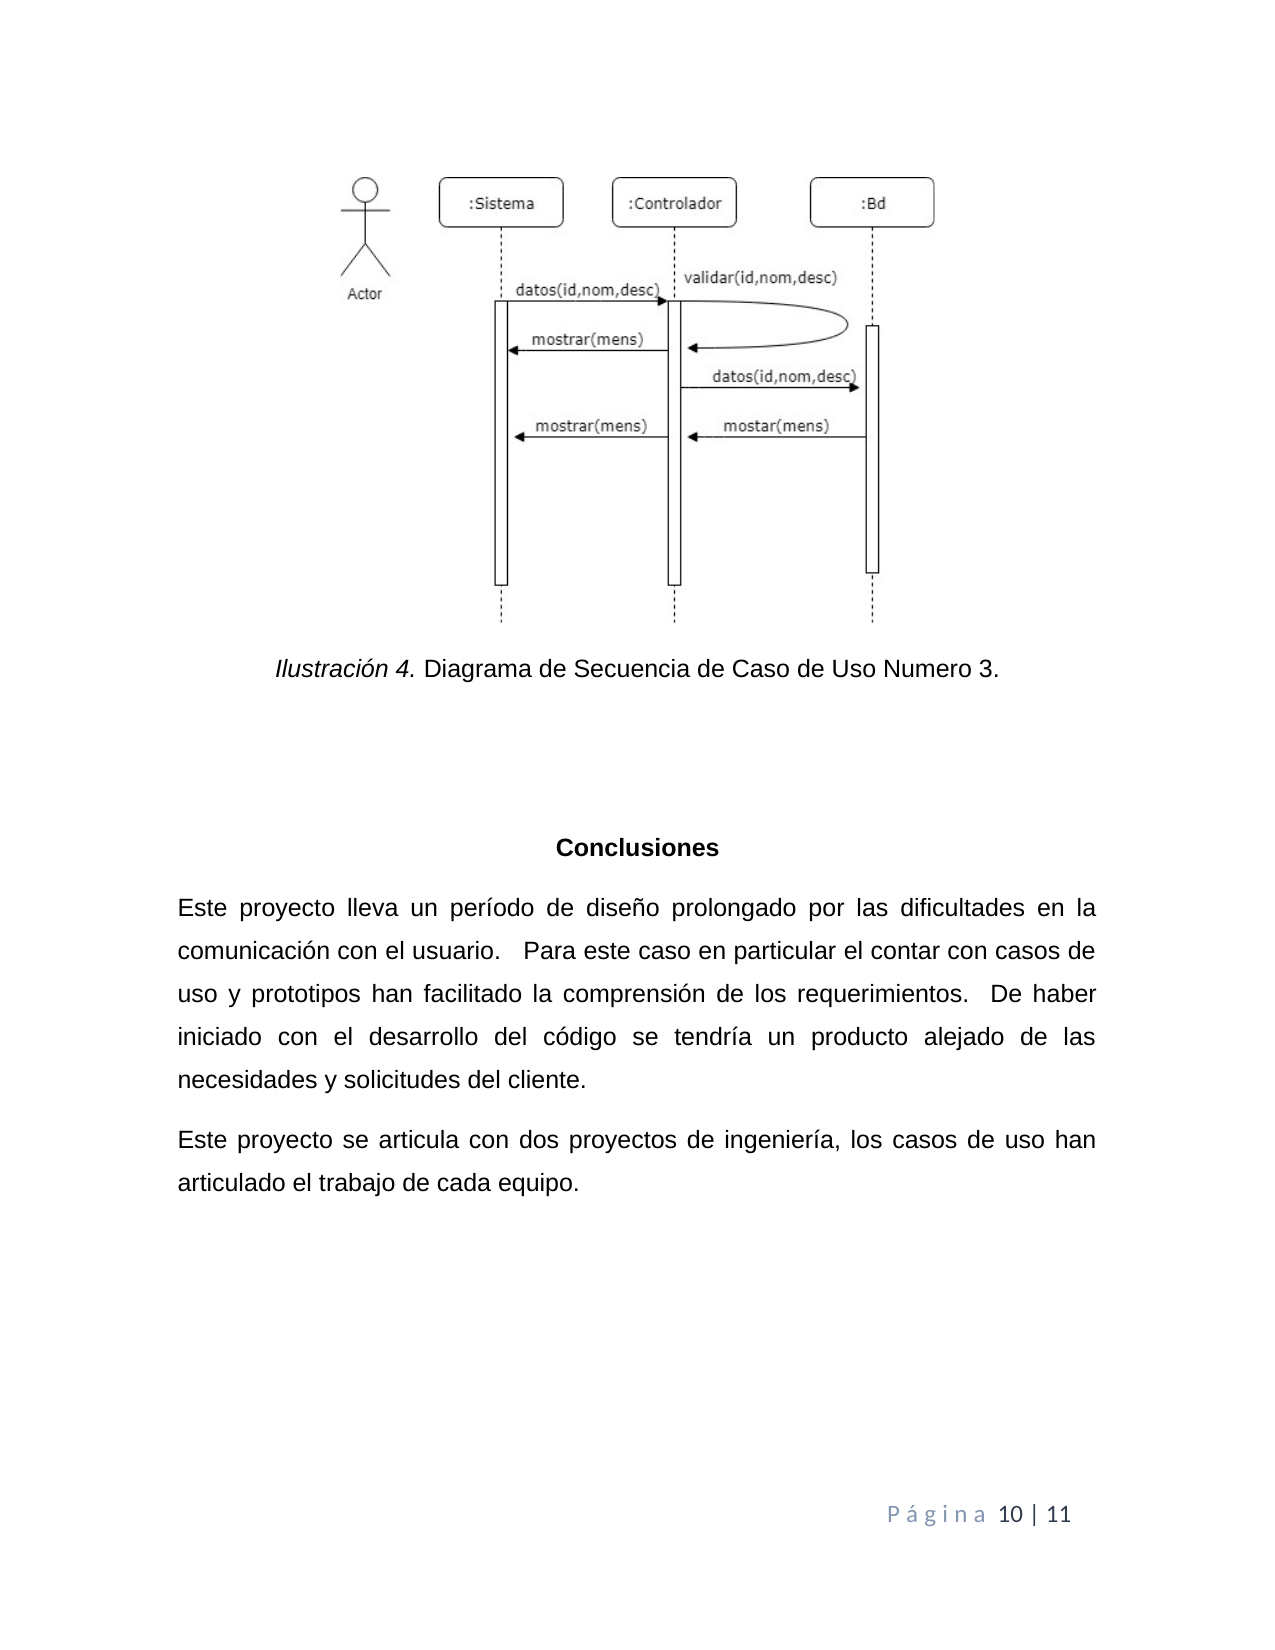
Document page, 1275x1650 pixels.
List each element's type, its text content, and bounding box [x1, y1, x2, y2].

picture [340, 177, 935, 623]
text Este proyecto lleva un período de diseño prolongado por las dificultades en la comunicación con el usuario. Para este caso en particular el contar con casos de uso y prototipos han facilitado la comprensión de los requerimientos. De haber iniciado con el desarrollo del código se tendría un producto alejado de las necesidades y solicitudes del cliente. [177, 893, 1098, 1094]
text Este proyecto se articula con dos proyectos de ingeniería, los casos de uso han articulado el trabajo de cada equipo. [177, 1125, 1098, 1197]
text Conclusiones [177, 833, 1098, 862]
text Ilustración 4. Diagrama de Secuencia de Caso de Uso Numero 3. [177, 653, 1098, 682]
